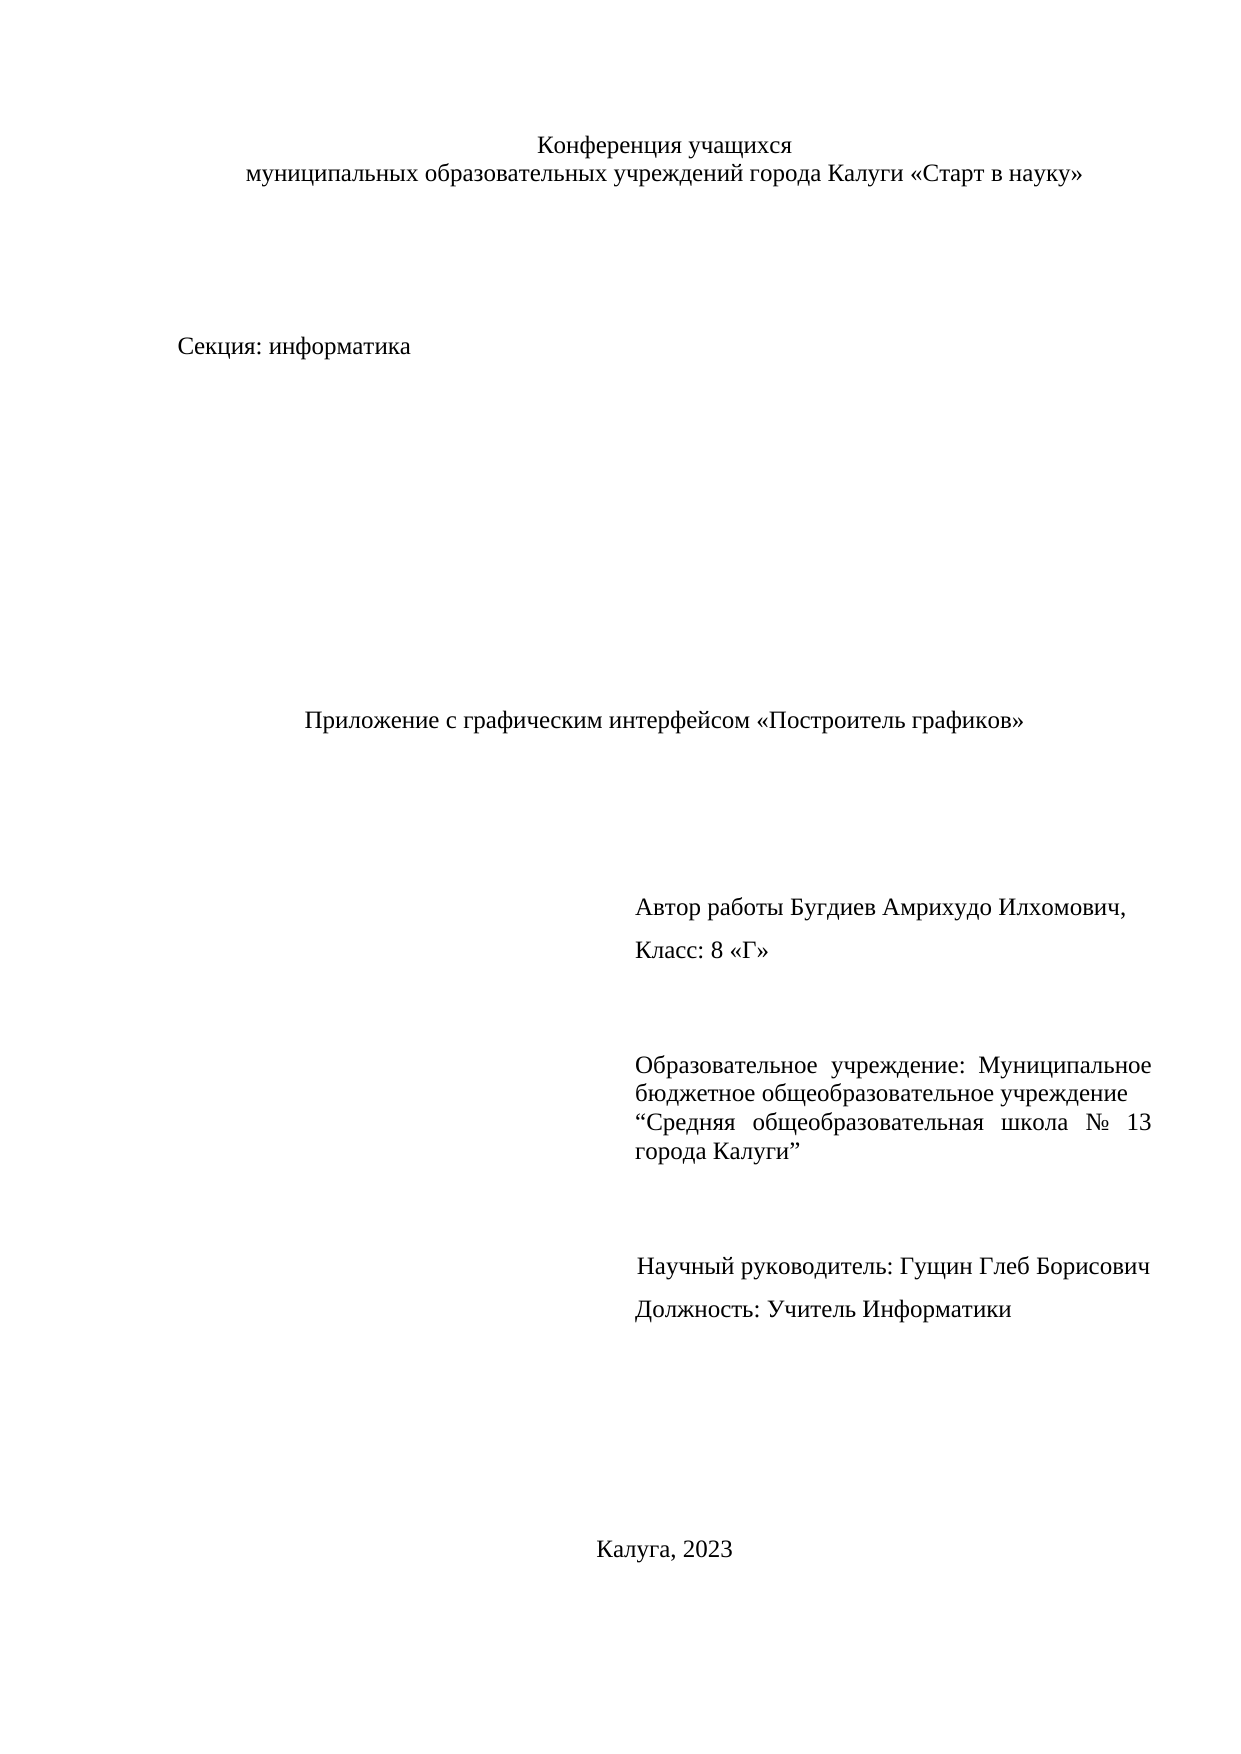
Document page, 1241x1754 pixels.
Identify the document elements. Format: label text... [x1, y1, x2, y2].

text Класс: 8 «Г» [635, 935, 1152, 963]
text Автор работы Бугдиев Амрихудо Илхомович, [635, 892, 1152, 920]
text Научный руководитель: Гущин Глеб Борисович [635, 1251, 1152, 1280]
text Секция: информатика [177, 331, 1152, 360]
text муниципальных образовательных учреждений города Калуги «Старт в науку» [177, 158, 1152, 187]
text Конференция учащихся [177, 130, 1152, 158]
text Калуга, 2023 [166, 1534, 1163, 1563]
text Должность: Учитель Информатики [635, 1294, 1152, 1323]
text Образовательное учреждение: Муниципальное бюджетное общеобразовательное учреждение [635, 1050, 1152, 1107]
text Приложение с графическим интерфейсом «Построитель графиков» [177, 705, 1152, 733]
text “Средняя общеобразовательная школа № 13 города Калуги” [635, 1107, 1152, 1165]
